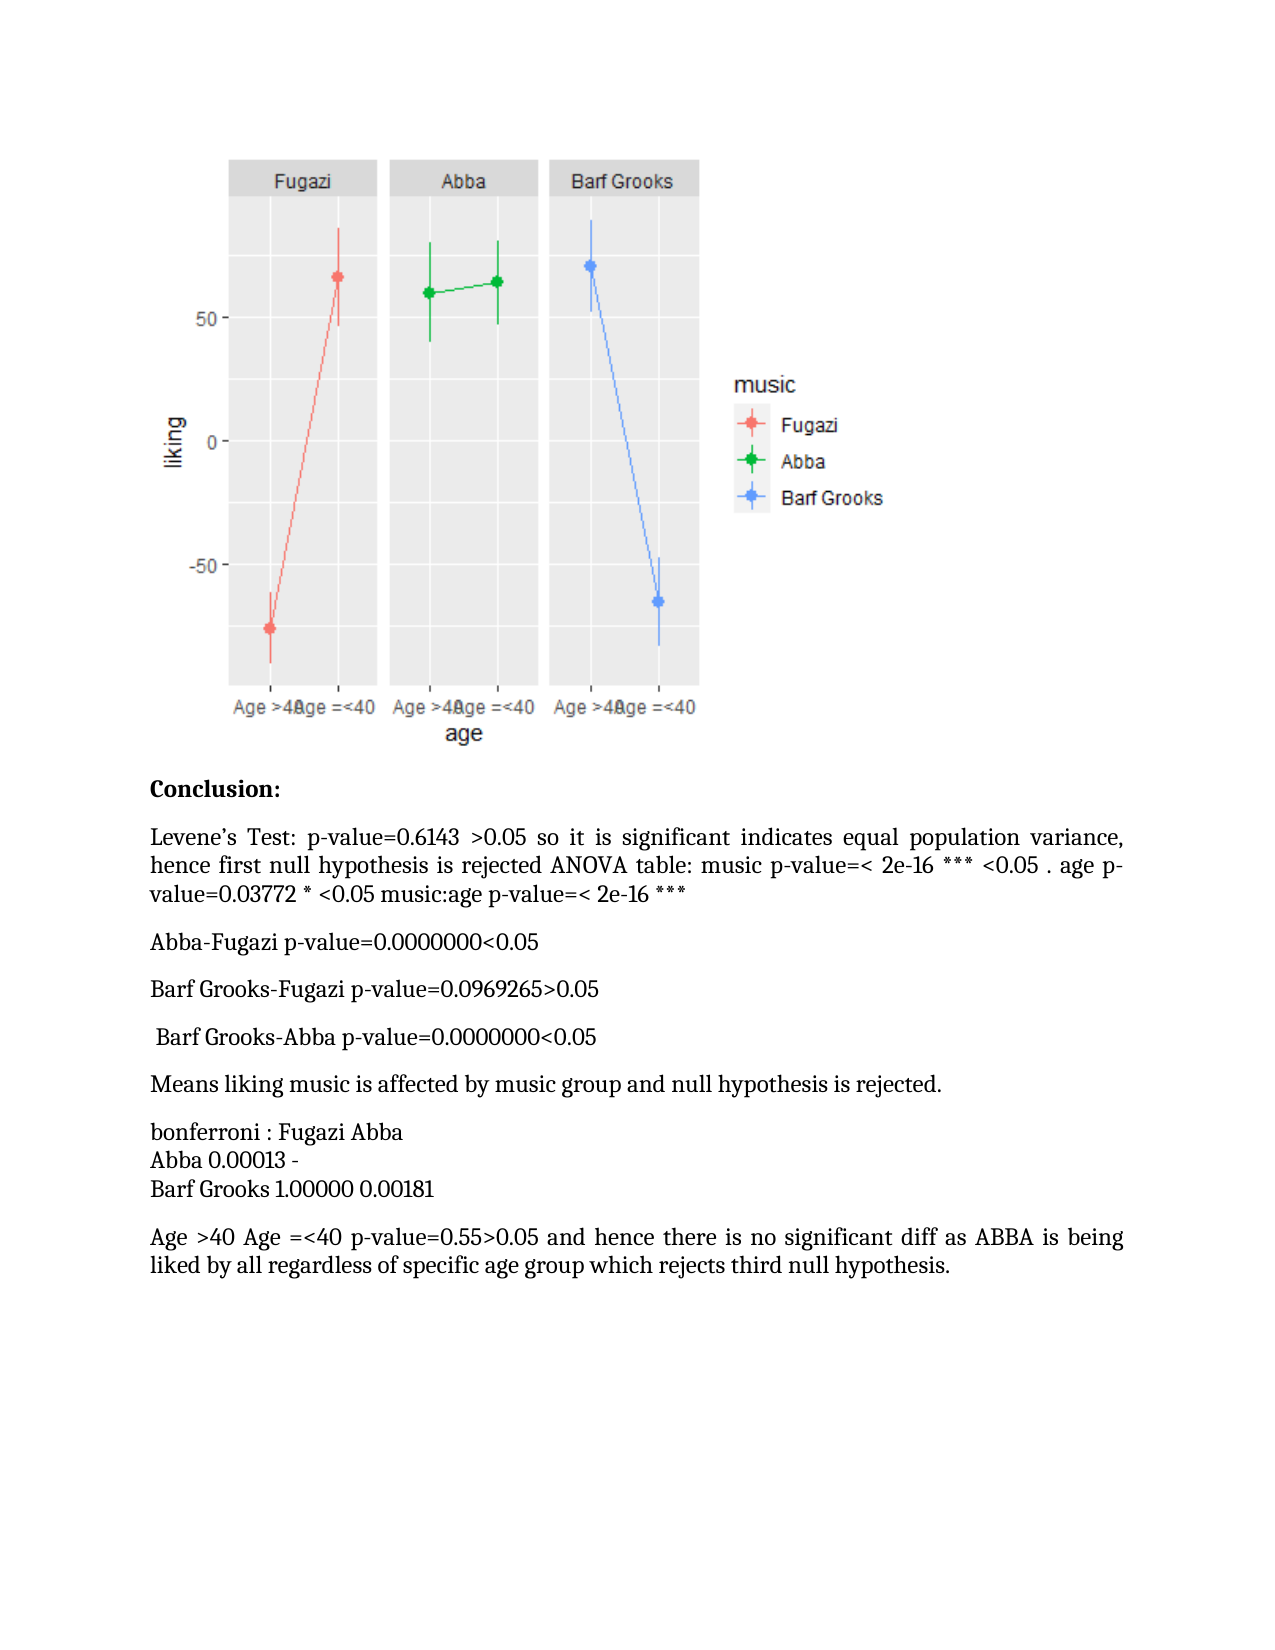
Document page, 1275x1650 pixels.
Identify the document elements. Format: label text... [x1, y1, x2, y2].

text Conclusion: [150, 775, 1125, 804]
text Barf Grooks-Fugazi p-value=0.0969265>0.05 [150, 975, 1125, 1004]
text Levene’s Test: p-value=0.6143 >0.05 so it is significant indicates equal population variance, hence first null hypothesis is rejected ANOVA table: music p-value=< 2e-16 *** <0.05 . age p-value=0.03772 * <0.05 music:age p-value=< 2e-16 *** [150, 823, 1125, 909]
text Barf Grooks-Abba p-value=0.0000000<0.05 [150, 1023, 1125, 1051]
text Age >40 Age =<40 p-value=0.55>0.05 and hence there is no significant diff as ABBA is being liked by all regardless of specific age group which rejects third null hypothesis. [150, 1223, 1125, 1280]
text Abba-Fugazi p-value=0.0000000<0.05 [150, 928, 1125, 956]
picture [150, 150, 908, 757]
text bonferroni : Fugazi Abba Abba 0.00013 - Barf Grooks 1.00000 0.00181 [150, 1118, 1125, 1204]
text Means liking music is affected by music group and null hypothesis is rejected. [150, 1070, 1125, 1099]
